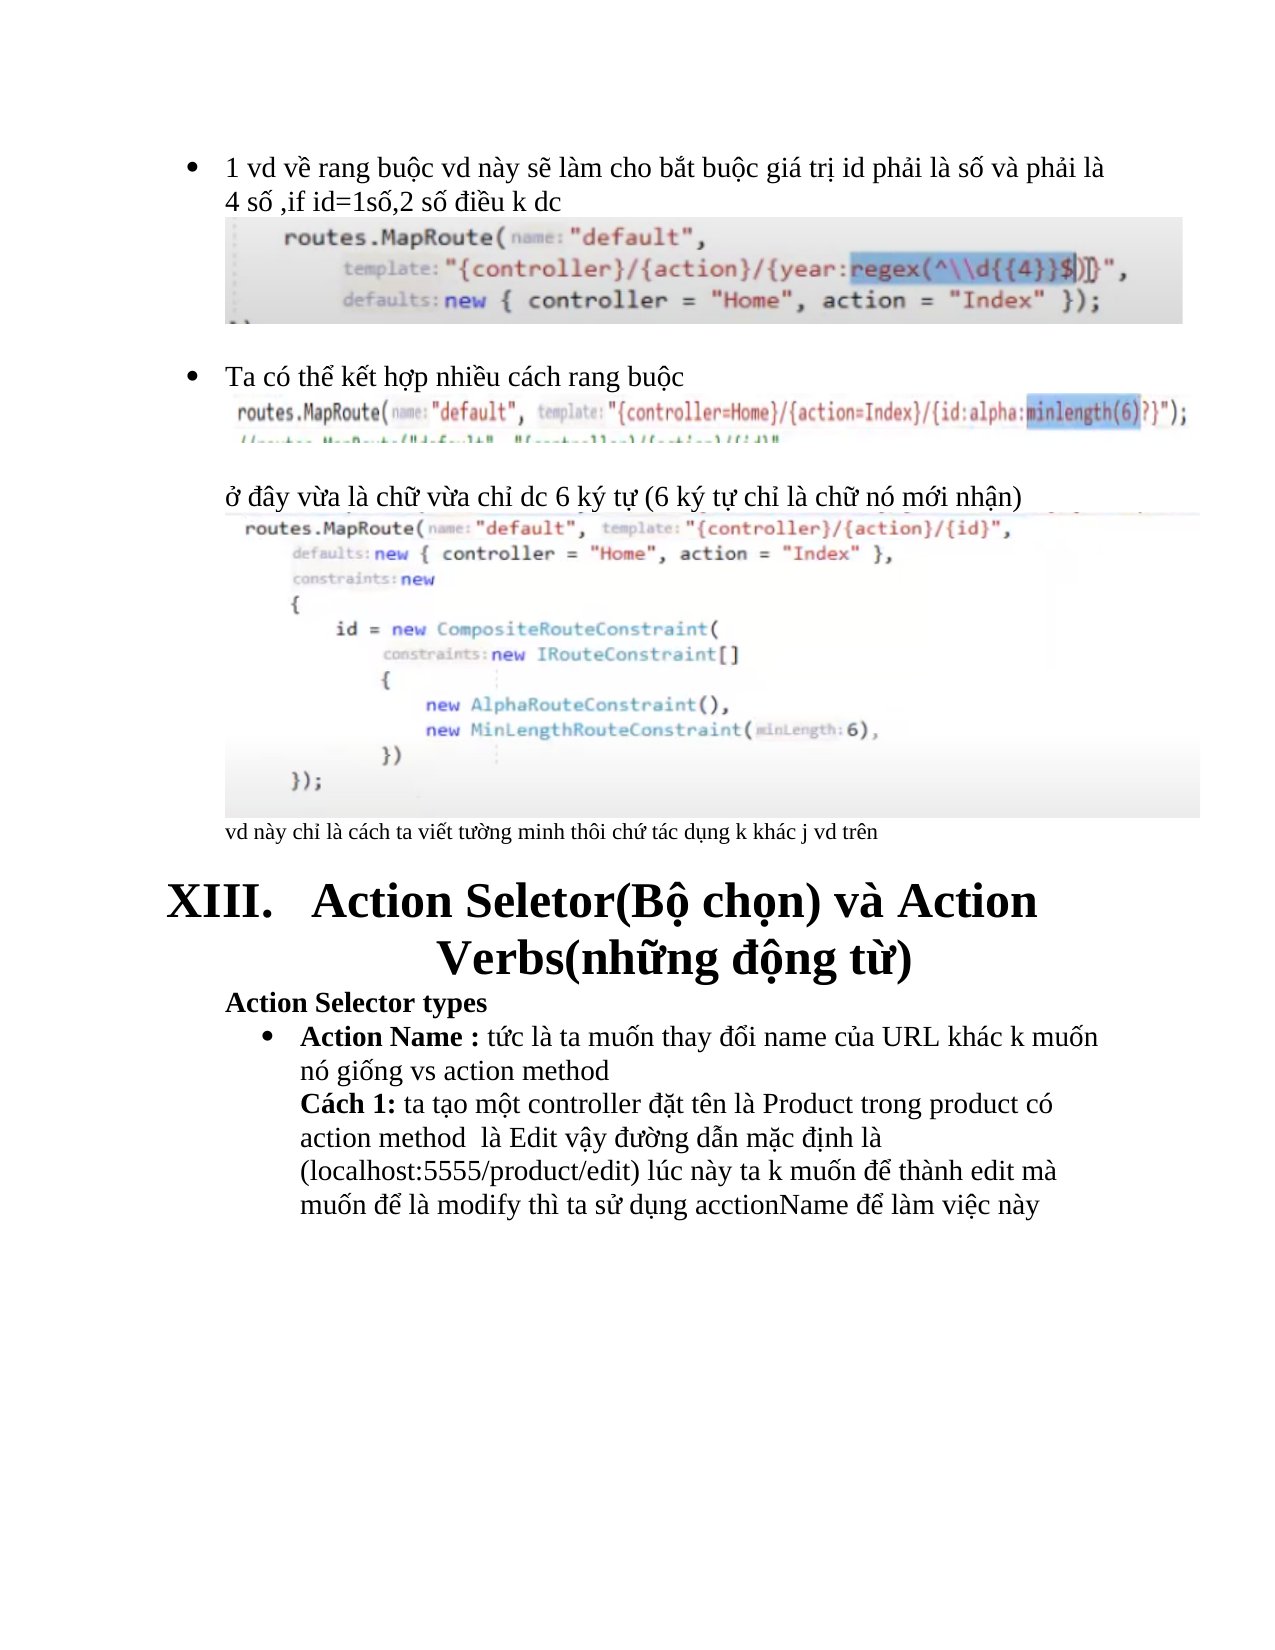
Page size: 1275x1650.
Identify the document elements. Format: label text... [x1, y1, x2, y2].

list Action Selector types [225, 985, 1125, 1019]
list Action Seletor(Bộ chọn) và Action Verbs(những động từ) [187, 870, 1125, 985]
picture [225, 393, 1200, 443]
list ở đây vừa là chữ vừa chỉ dc 6 ký tự (6 ký tự chỉ là chữ nó mới nhận) vd này chỉ là cách ta viết tường minh thôi chứ tác dụng k khác j vd trên [225, 479, 1125, 512]
list Cách 1: ta tạo một controller đặt tên là Product trong product có action method là Edit vậy đường dẫn mặc định là (localhost:5555/product/edit) lúc này ta k muốn để thành edit mà muốn để là modify thì ta sử dụng acctionName để làm việc này [300, 1086, 1125, 1220]
list Action Name : tức là ta muốn thay đổi name của URL khác k muốn nó giống vs action method [262, 1019, 1125, 1086]
list ở đây vừa là chữ vừa chỉ dc 6 ký tự (6 ký tự chỉ là chữ nó mới nhận) vd này chỉ là cách ta viết tường minh thôi chứ tác dụng k khác j vd trên [225, 818, 1125, 844]
picture [225, 217, 1183, 324]
picture [225, 512, 1200, 818]
